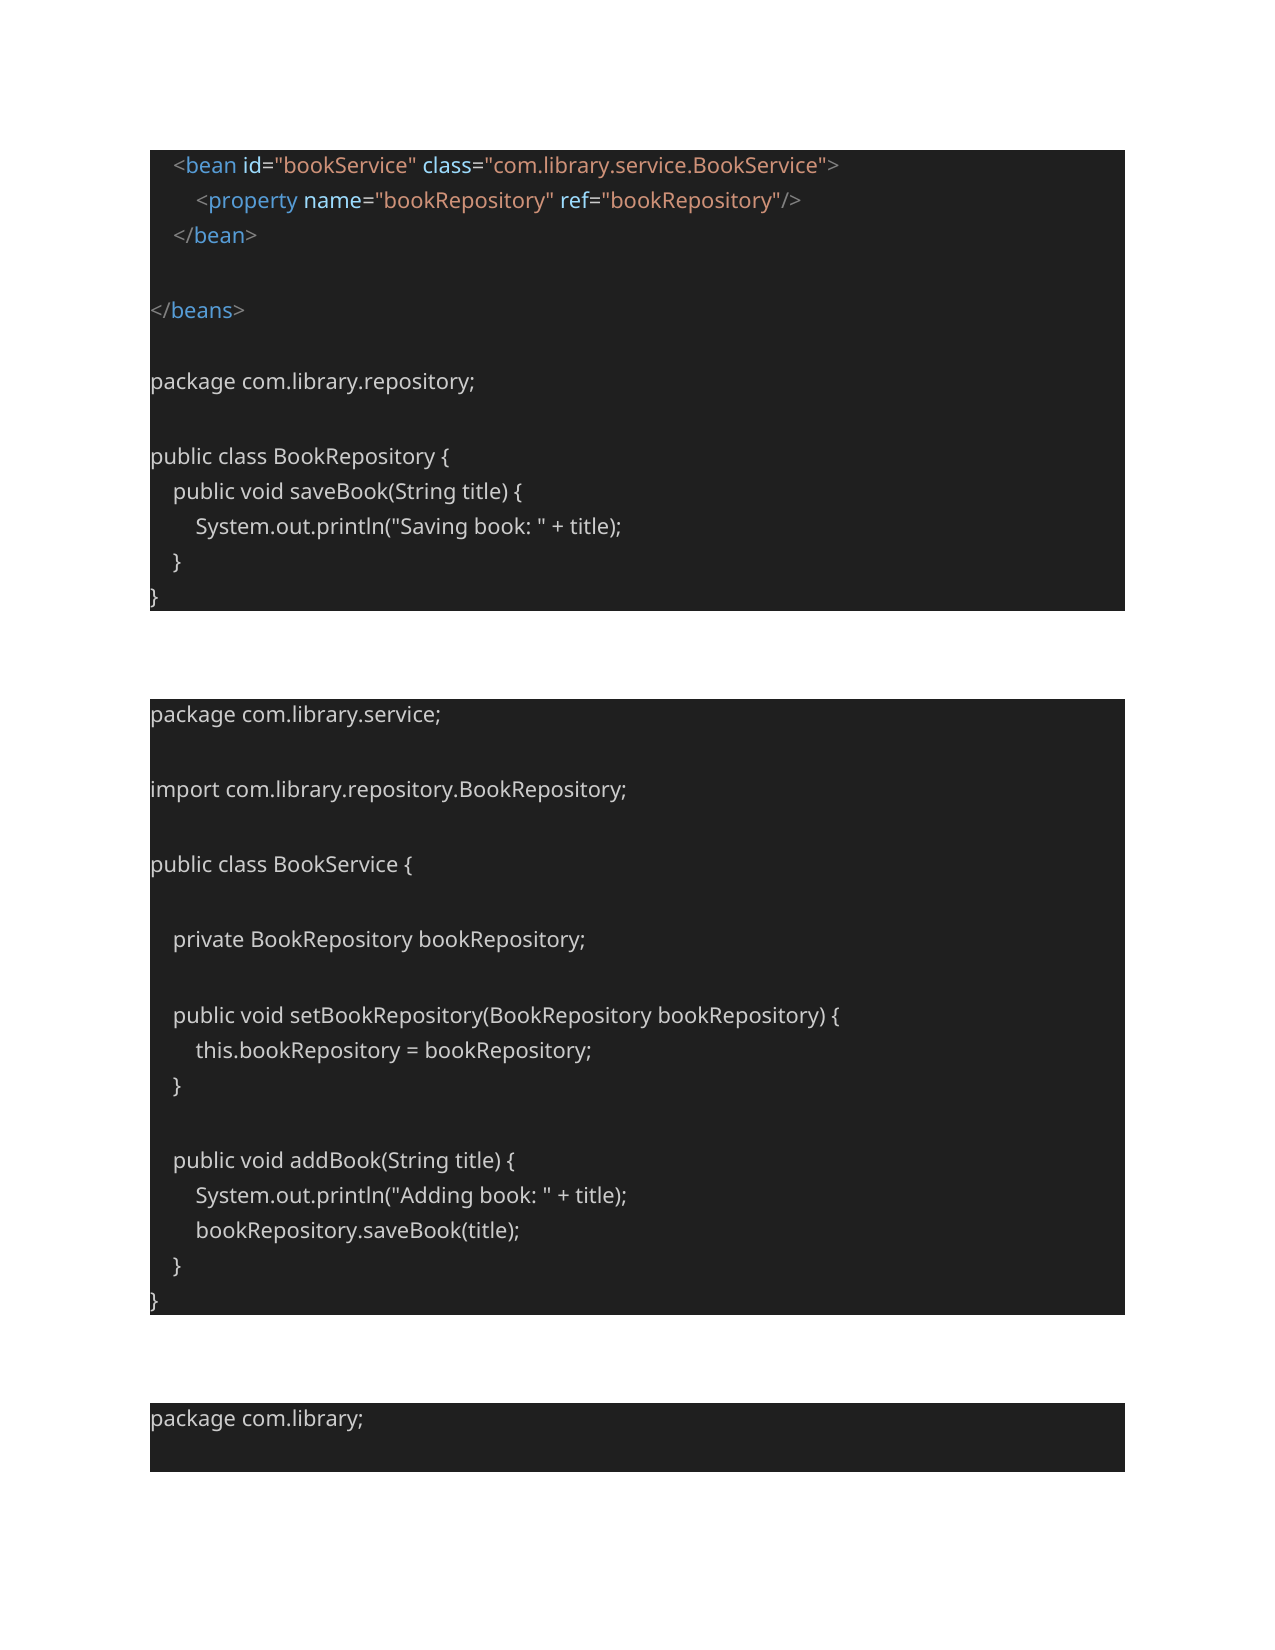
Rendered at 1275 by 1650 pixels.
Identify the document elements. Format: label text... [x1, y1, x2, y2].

text package com.library; [150, 1403, 1125, 1433]
text </beans> [150, 295, 1125, 325]
text } [150, 546, 1125, 576]
text System.out.println("Saving book: " + title); [150, 511, 1125, 541]
text package com.library.service; [150, 699, 1125, 729]
text } [150, 1286, 1125, 1315]
text import com.library.repository.BookRepository; [150, 774, 1125, 804]
text bookRepository.saveBook(title); [150, 1215, 1125, 1245]
text package com.library.repository; [150, 366, 1125, 395]
text <bean id="bookService" class="com.library.service.BookService"> [150, 150, 1125, 180]
text } [150, 581, 1125, 611]
text } [150, 1070, 1125, 1100]
text System.out.println("Adding book: " + title); [150, 1180, 1125, 1210]
text private BookRepository bookRepository; [150, 924, 1125, 954]
text public class BookRepository { [150, 441, 1125, 471]
text public void saveBook(String title) { [150, 476, 1125, 506]
text public class BookService { [150, 849, 1125, 879]
text <property name="bookRepository" ref="bookRepository"/> [150, 185, 1125, 215]
text public void setBookRepository(BookRepository bookRepository) { [150, 1000, 1125, 1029]
text public void addBook(String title) { [150, 1145, 1125, 1175]
text this.bookRepository = bookRepository; [150, 1035, 1125, 1064]
text } [150, 1250, 1125, 1280]
text </bean> [150, 220, 1125, 250]
